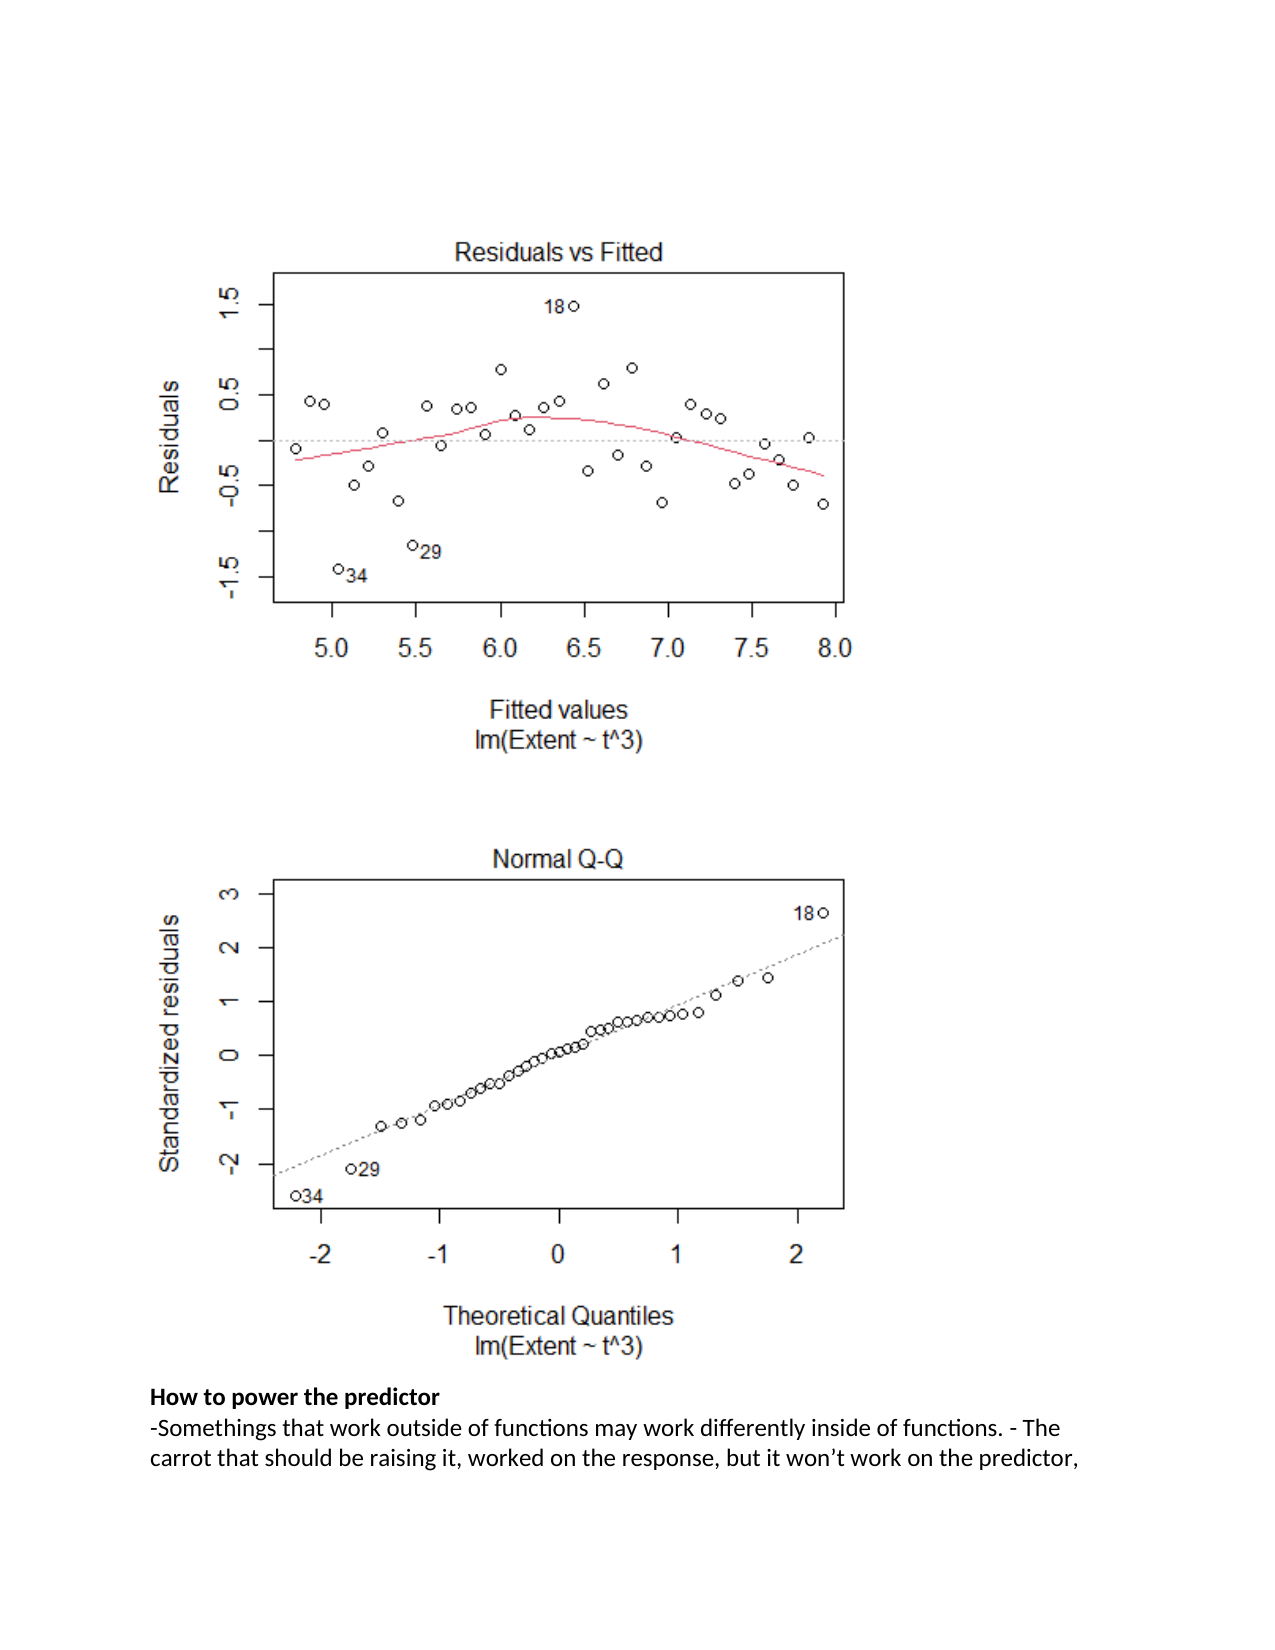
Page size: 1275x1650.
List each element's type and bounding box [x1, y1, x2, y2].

text [150, 1381, 1125, 1473]
picture [150, 150, 908, 1363]
